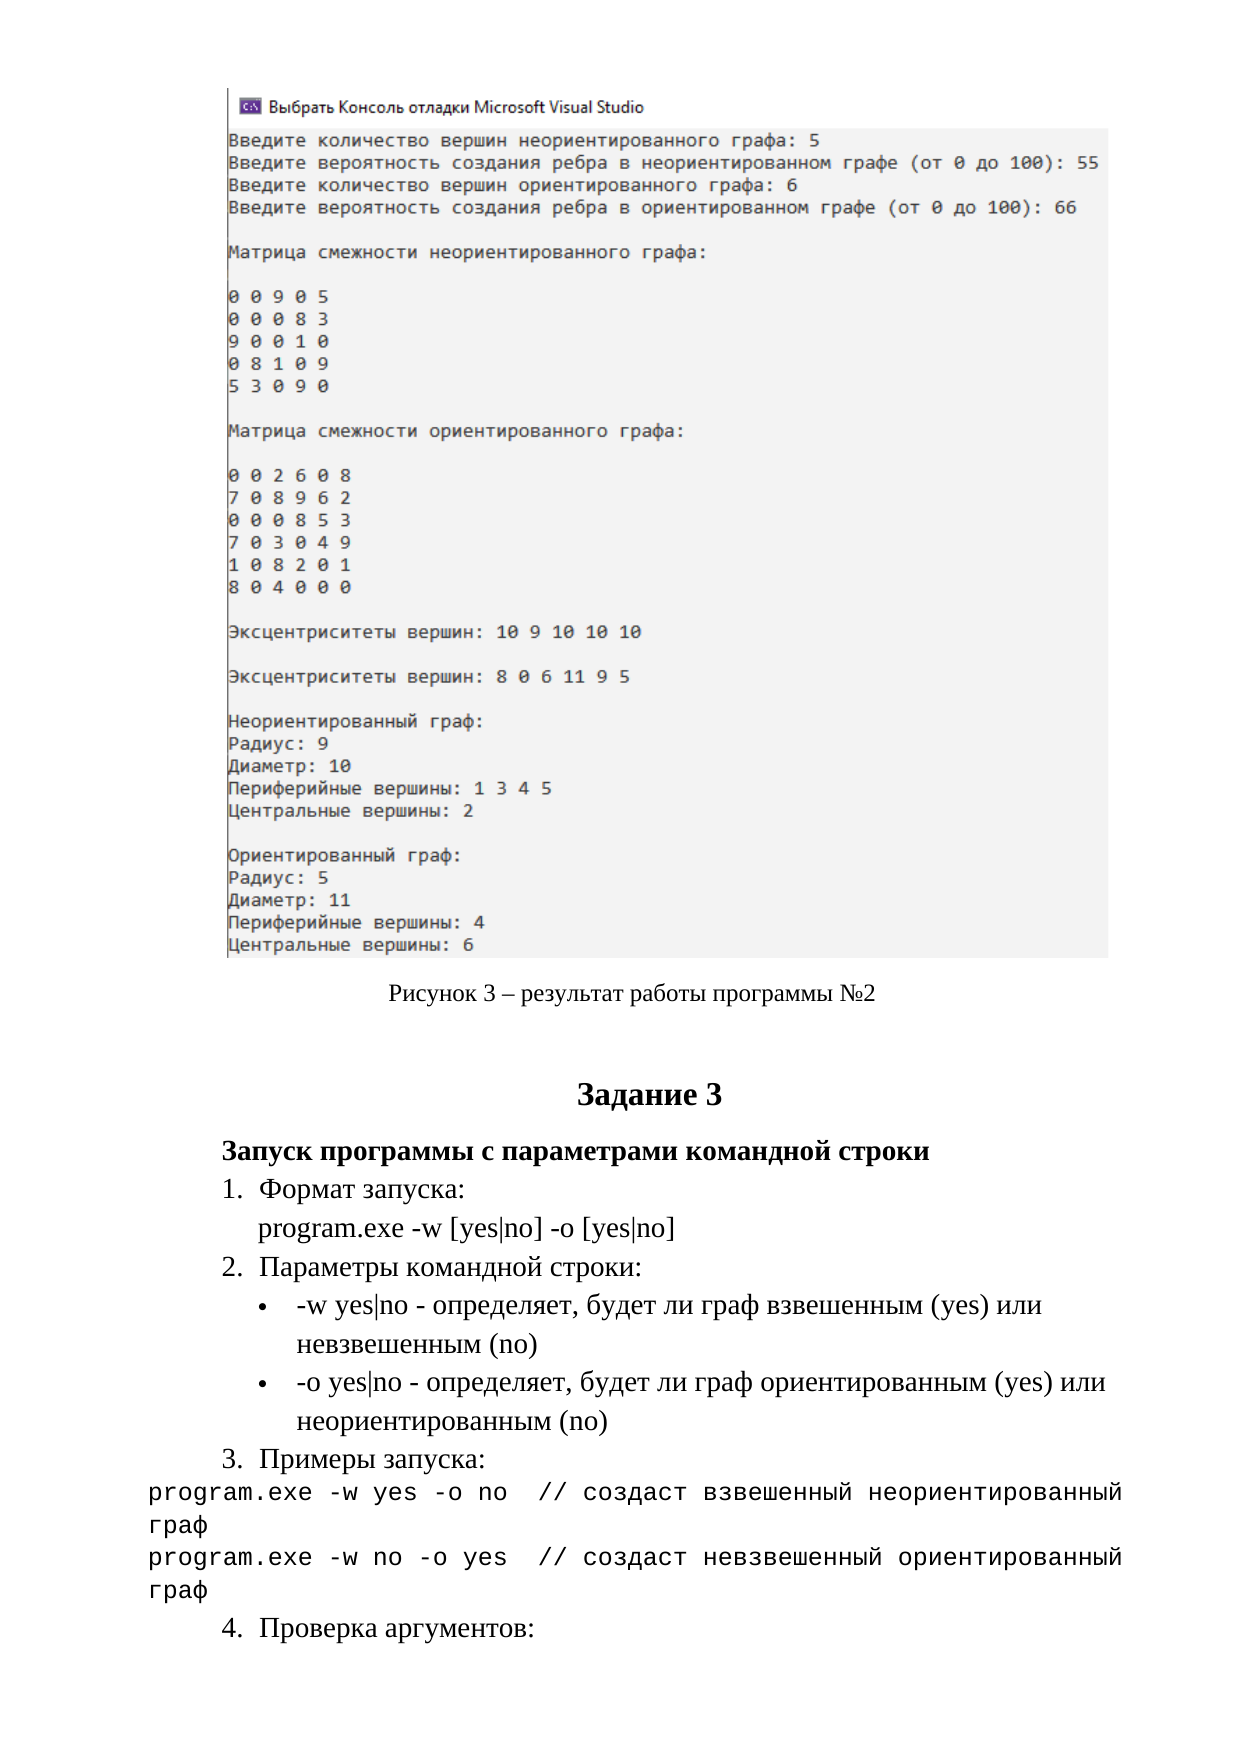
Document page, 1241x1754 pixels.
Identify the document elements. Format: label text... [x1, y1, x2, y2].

text Рисунок 3 – результат работы программы №2 [148, 978, 1116, 1007]
text program.exe -w no -o yes // создаст невзвешенный ориентированный граф [148, 1545, 1152, 1606]
list Примеры запуска: [221, 1441, 1152, 1475]
text Запуск программы с параметрами командной строки [221, 1133, 1152, 1167]
text program.exe -w [yes|no] -o [yes|no] [258, 1210, 1152, 1244]
list -w yes|no - определяет, будет ли граф взвешенным (yes) или невзвешенным (no) [259, 1287, 1152, 1359]
list Проверка аргументов: [221, 1610, 1152, 1643]
text Задание 3 [148, 1074, 1152, 1112]
list Параметры командной строки: [221, 1249, 1152, 1282]
picture [227, 88, 1109, 958]
list Формат запуска: [221, 1172, 1152, 1205]
text program.exe -w yes -o no // создаст взвешенный неориентированный граф [148, 1480, 1152, 1541]
list -o yes|no - определяет, будет ли граф ориентированным (yes) или неориентированным (no) [259, 1364, 1152, 1436]
